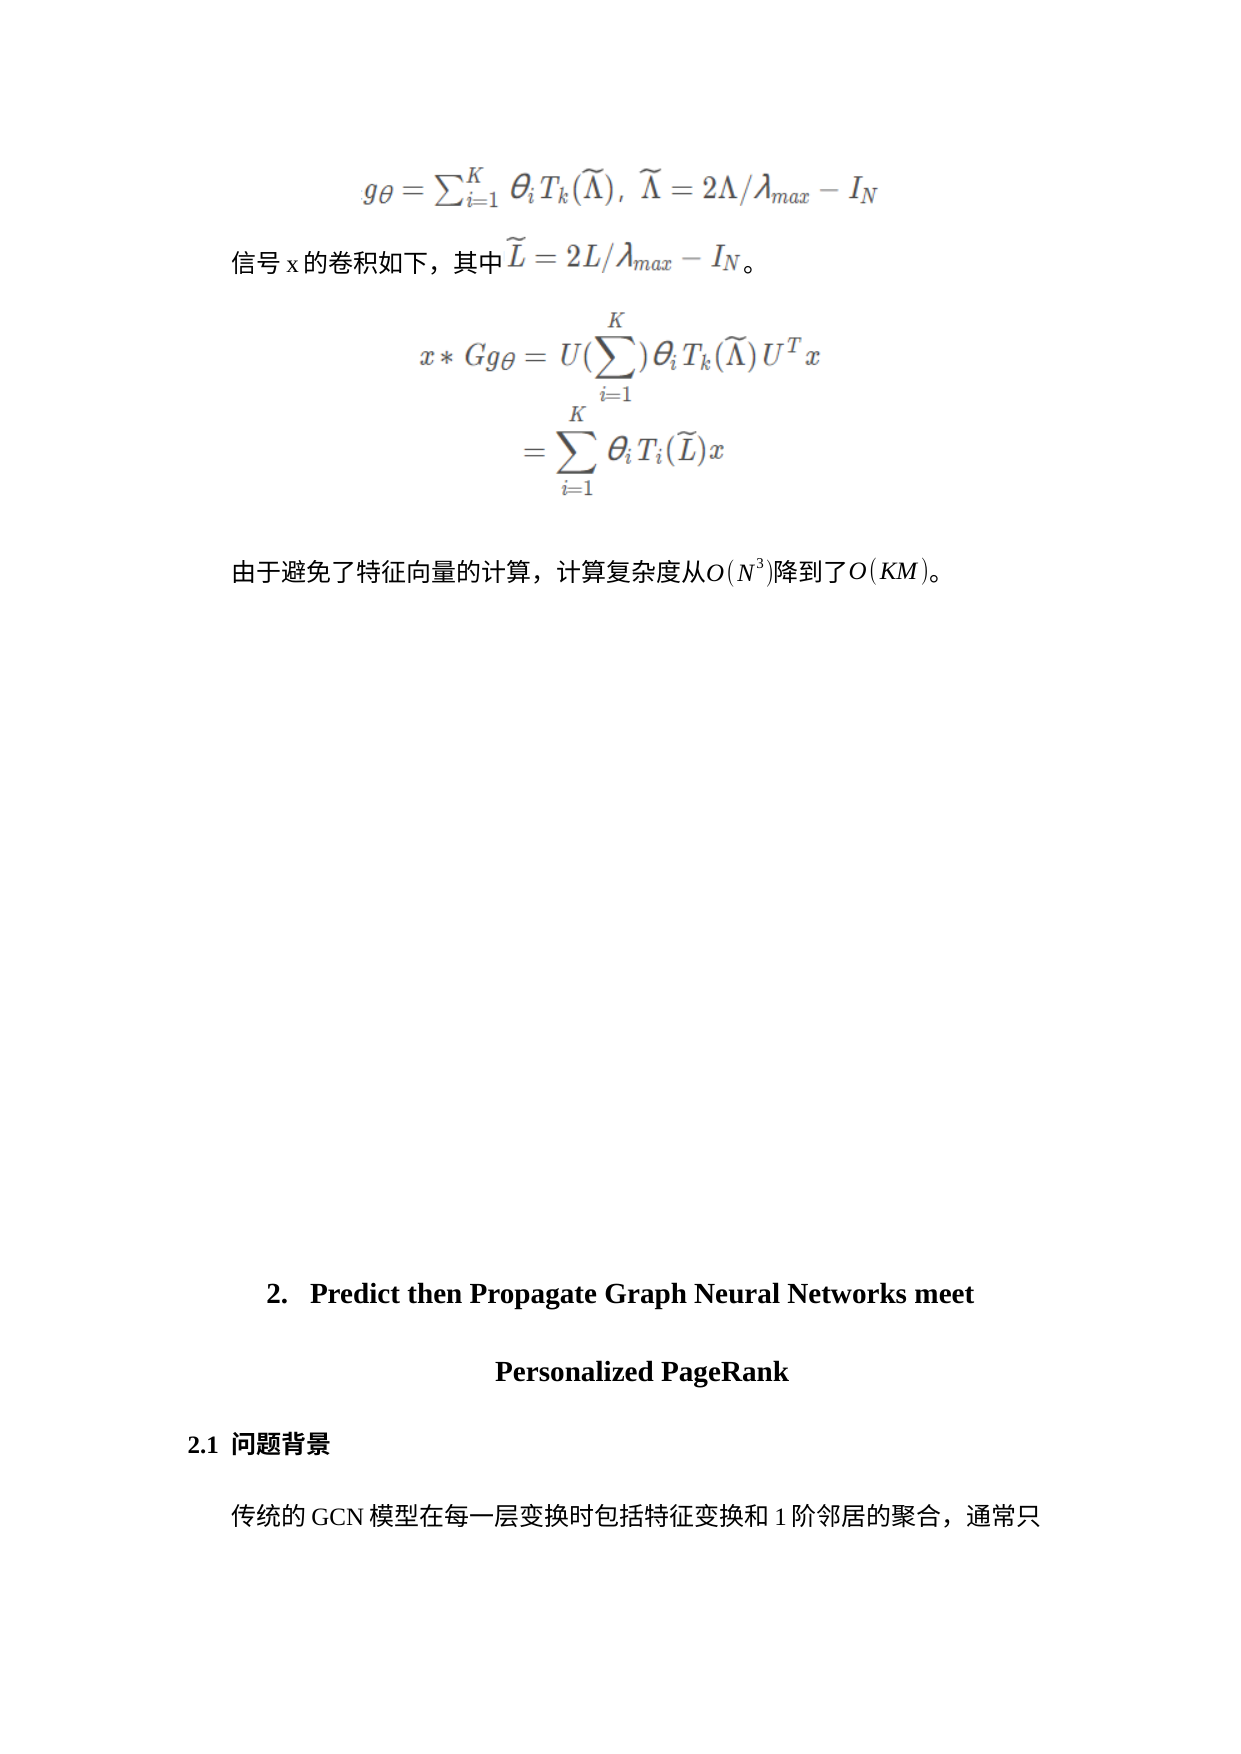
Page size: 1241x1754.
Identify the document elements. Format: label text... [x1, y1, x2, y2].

list 问题背景 [187, 1410, 1053, 1475]
list Predict then Propagate Graph Neural Networks meet Personalized PageRank [187, 1261, 1053, 1403]
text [187, 1482, 1053, 1547]
picture [503, 232, 744, 273]
text 信号x的卷积如下，其中。 [187, 233, 1053, 298]
picture [361, 162, 879, 215]
picture [412, 305, 828, 504]
text 由于避免了特征向量的计算，计算复杂度从降到了。 [187, 538, 1053, 603]
